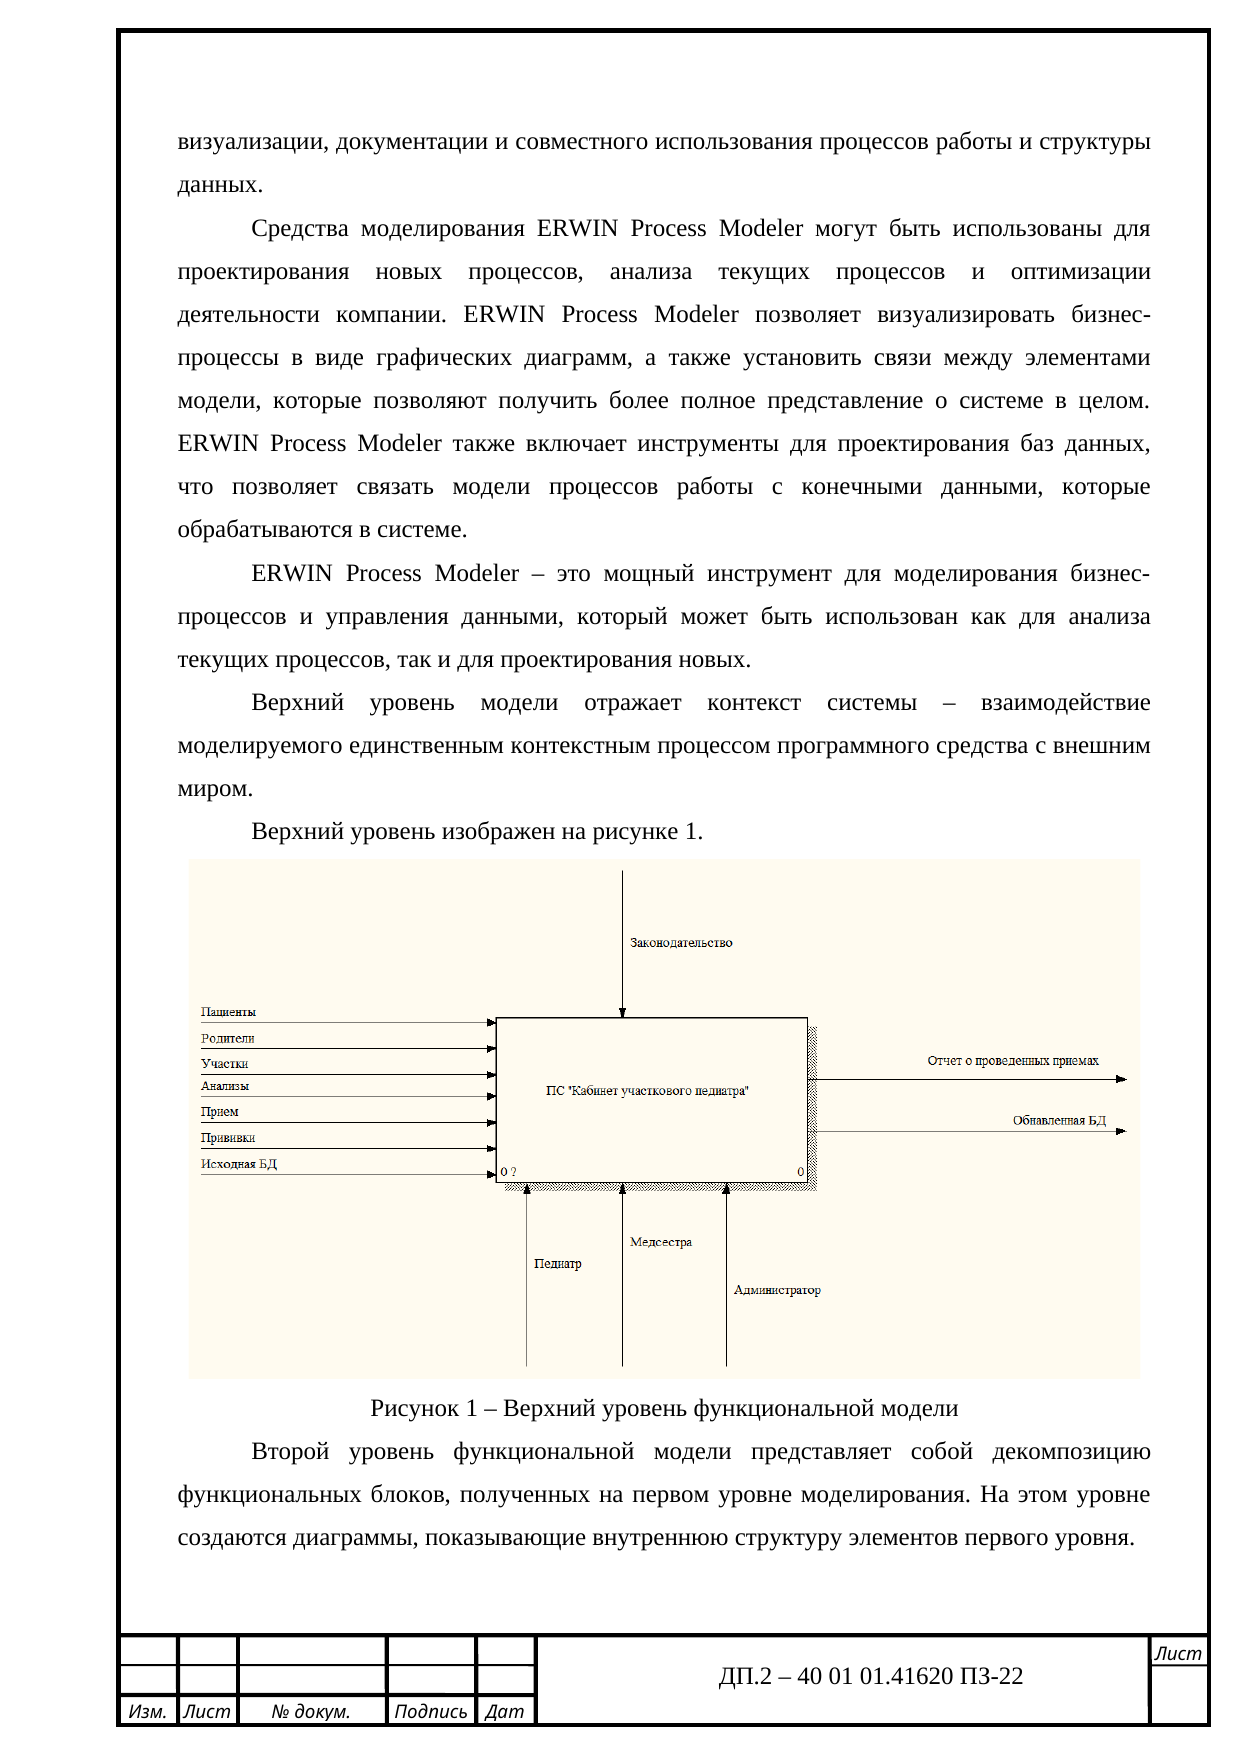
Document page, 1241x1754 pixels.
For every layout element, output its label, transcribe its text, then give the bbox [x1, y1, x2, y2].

text ERWIN Process Modeler – это мощный инструмент для моделирования бизнес-процессов и управления данными, который может быть использован как для анализа текущих процессов, так и для проектирования новых. [177, 558, 1152, 673]
text Средства моделирования ERWIN Process Modeler могут быть использованы для проектирования новых процессов, анализа текущих процессов и оптимизации деятельности компании. ERWIN Process Modeler позволяет визуализировать бизнес-процессы в виде графических диаграмм, а также установить связи между элементами модели, которые позволяют получить более полное представление о системе в целом. ERWIN Process Modeler также включает инструменты для проектирования баз данных, что позволяет связать модели процессов работы с конечными данными, которые обрабатываются в системе. [177, 213, 1152, 543]
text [177, 126, 1152, 198]
text Рисунок 1 – Верхний уровень функциональной модели [177, 1393, 1152, 1421]
text Верхний уровень модели отражает контекст системы – взаимодействие моделируемого единственным контекстным процессом программного средства с внешним миром. [177, 687, 1152, 802]
text Второй уровень функциональной модели представляет собой декомпозицию функциональных блоков, полученных на первом уровне моделирования. На этом уровне создаются диаграммы, показывающие внутреннюю структуру элементов первого уровня. [177, 1436, 1152, 1551]
picture [188, 859, 1141, 1379]
text Верхний уровень изображен на рисунке 1. [177, 816, 1152, 845]
